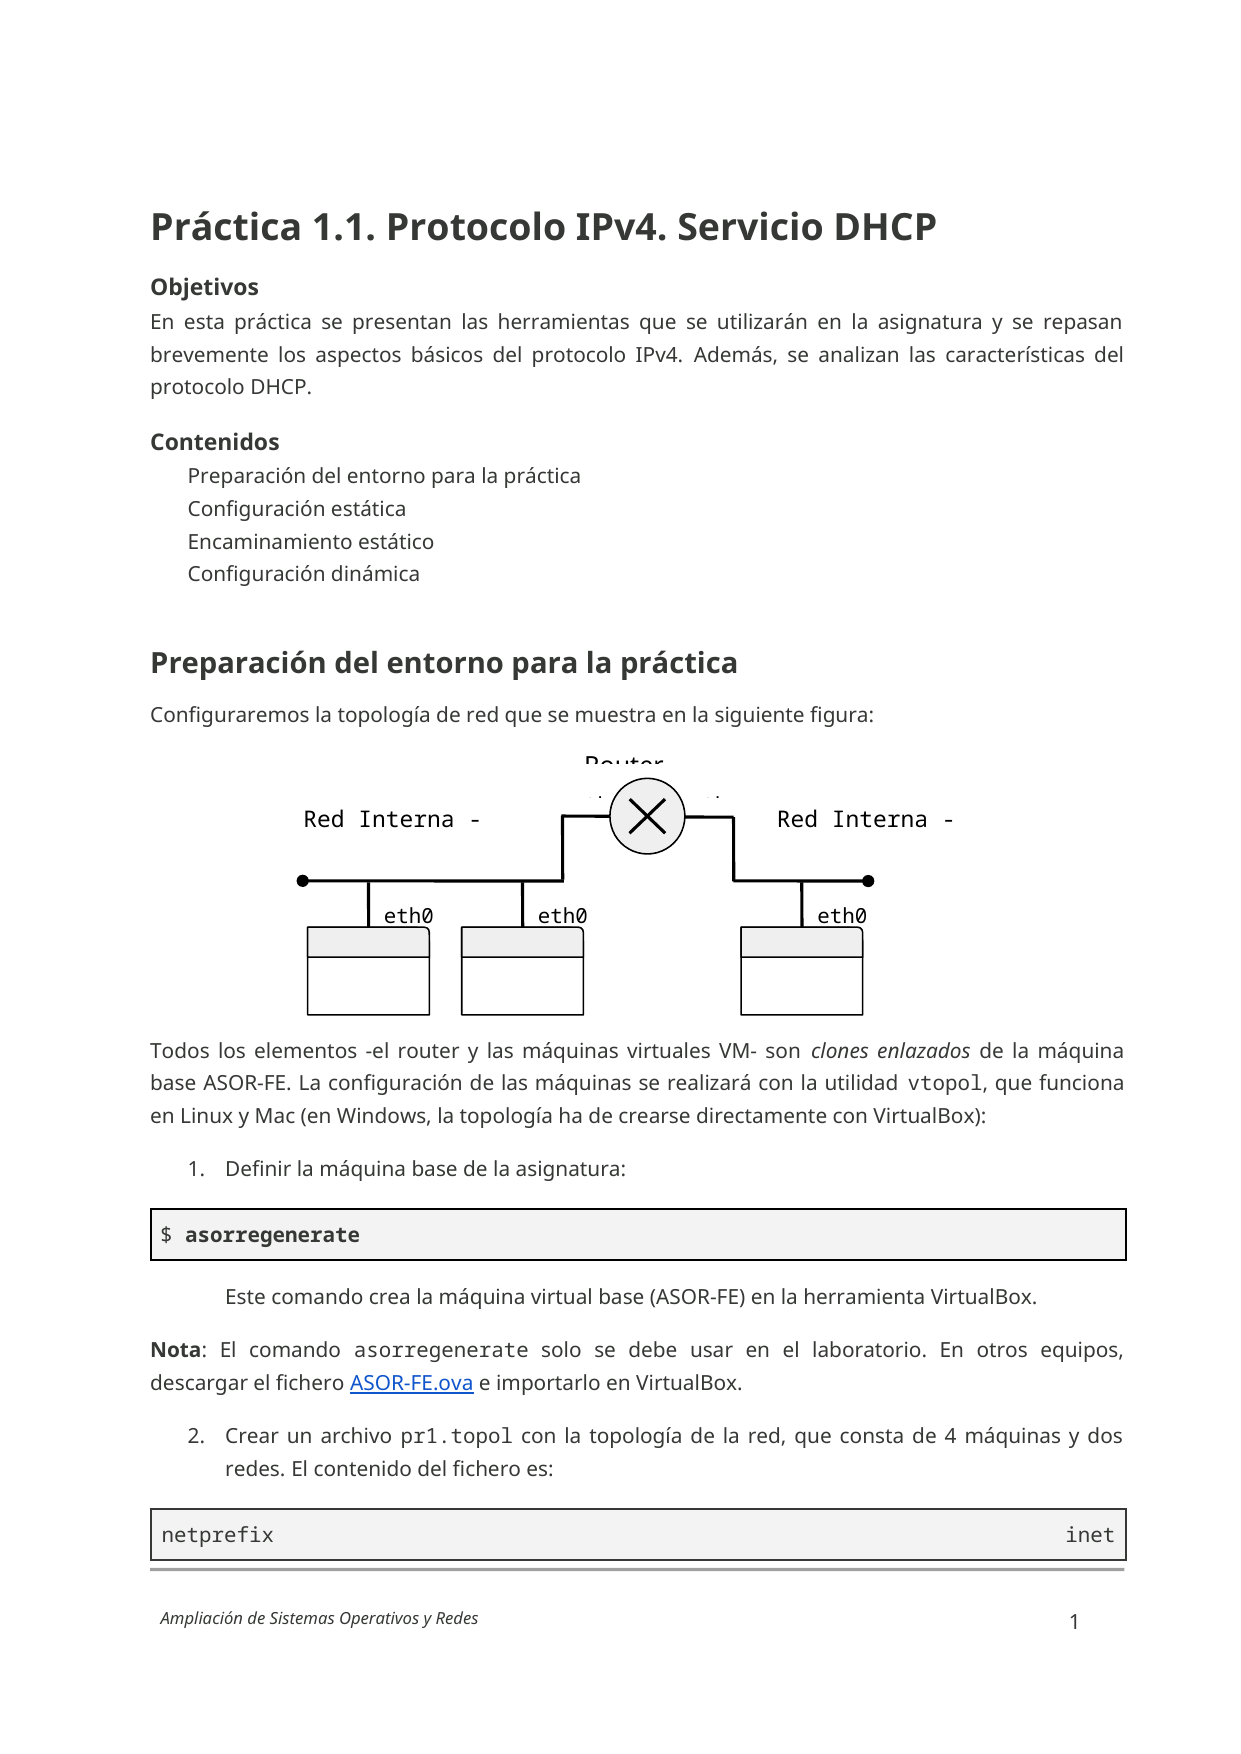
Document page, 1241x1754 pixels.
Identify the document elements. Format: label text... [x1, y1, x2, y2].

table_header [152, 1510, 1125, 1559]
text Configuraremos la topología de red que se muestra en la siguiente figura: [150, 700, 1124, 729]
table_header $ asorregenerate [152, 1210, 1125, 1259]
text Contenidos [150, 426, 1124, 457]
list Crear un archivo pr1.topol con la topología de la red, que consta de 4 máquinas y dos redes. El contenido del fichero es: [187, 1422, 1124, 1483]
list Definir la máquina base de la asignatura: [187, 1154, 1124, 1183]
text Nota: El comando asorregenerate solo se debe usar en el laboratorio. En otros equipos, descargar el fichero ASOR-FE.ova e importarlo en VirtualBox. [150, 1336, 1124, 1397]
subtitle Preparación del entorno para la práctica [150, 642, 1124, 682]
text Este comando crea la máquina virtual base (ASOR-FE) en la herramienta VirtualBox. [225, 1282, 1124, 1311]
text Objetivos [150, 271, 1124, 302]
text En esta práctica se presentan las herramientas que se utilizarán en la asignatura y se repasan brevemente los aspectos básicos del protocolo IPv4. Además, se analizan las características del protocolo DHCP. [150, 307, 1124, 401]
title Práctica 1.1. Protocolo IPv4. Servicio DHCP [150, 200, 1124, 251]
text Todos los elementos -el router y las máquinas virtuales VM- son clones enlazados de la máquina base ASOR-FE. La configuración de las máquinas se realizará con la utilidad vtopol, que funciona en Linux y Mac (en Windows, la topología ha de crearse directamente con VirtualBox): [150, 1036, 1124, 1129]
